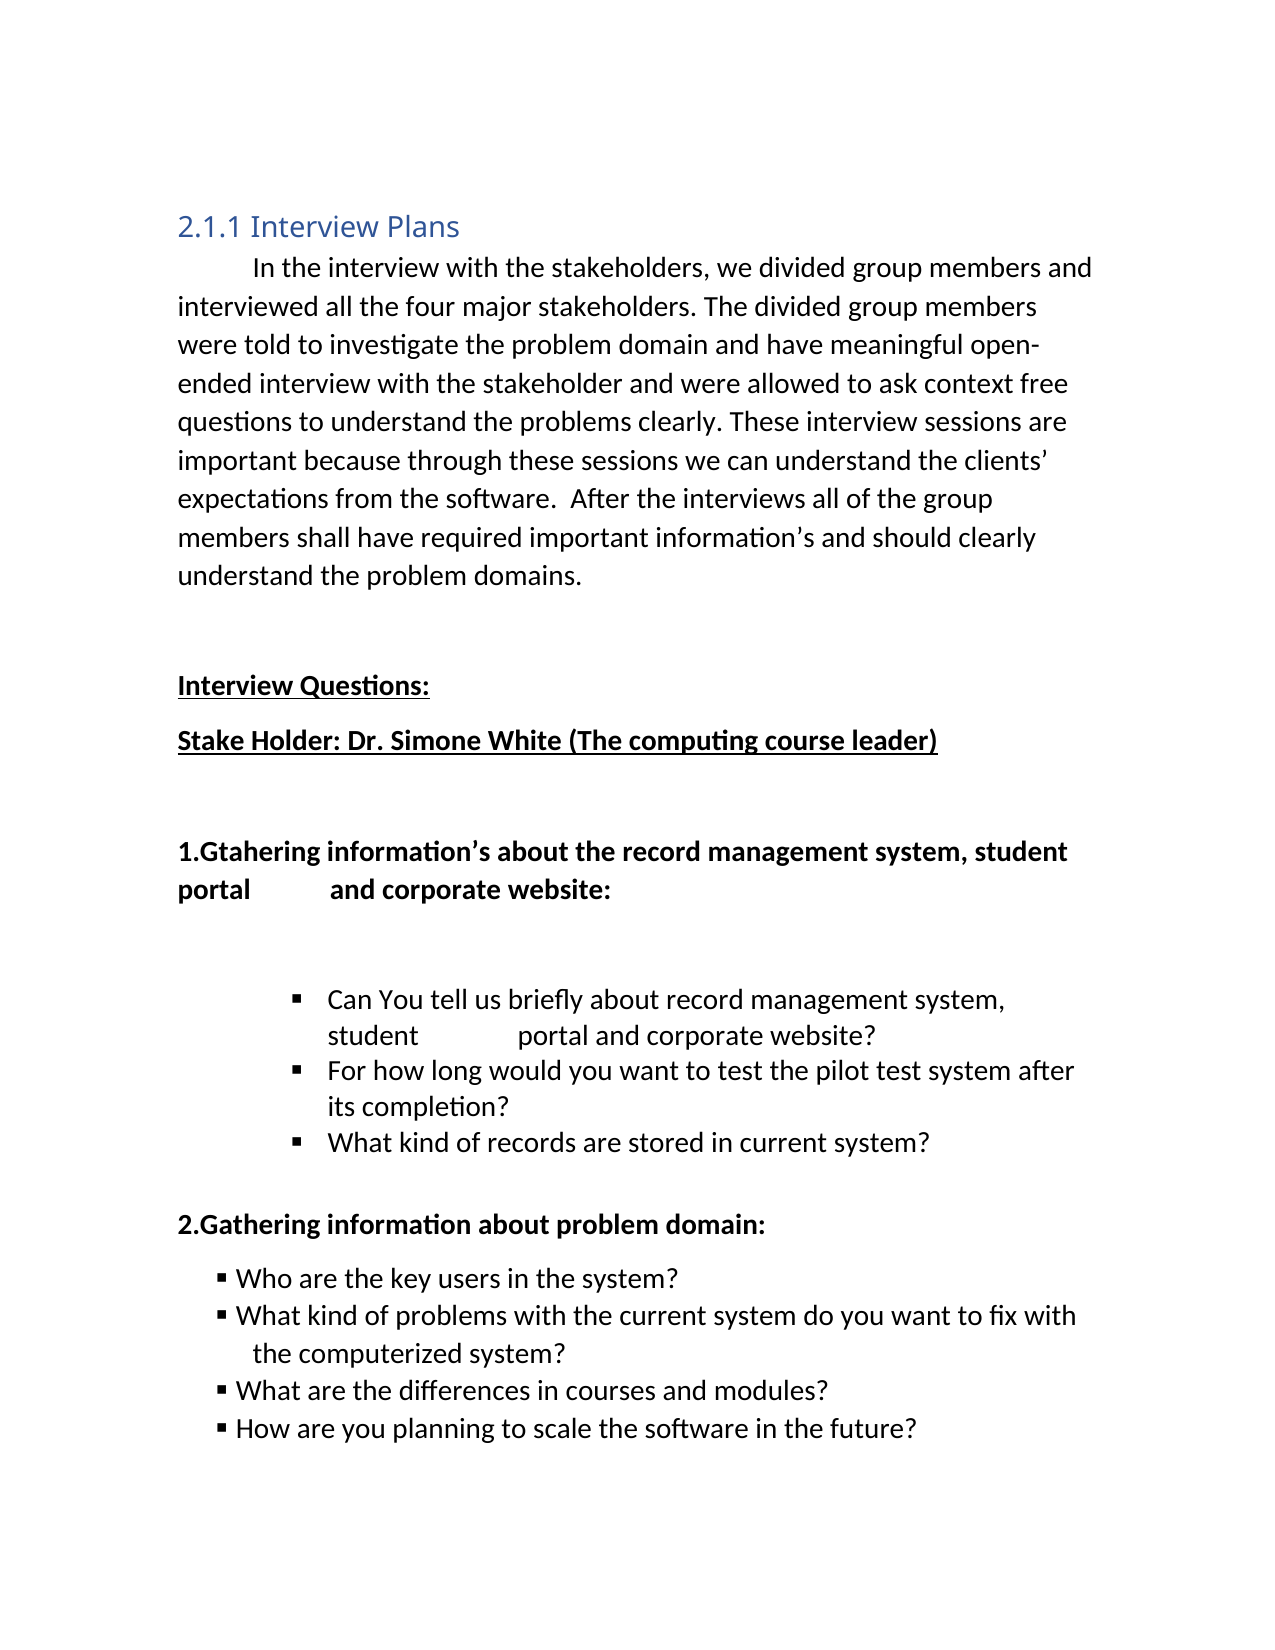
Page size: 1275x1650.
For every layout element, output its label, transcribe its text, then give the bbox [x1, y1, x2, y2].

list For how long would you want to test the pilot test system after its completion? [290, 1052, 1098, 1124]
list Who are the key users in the system? [215, 1258, 1098, 1296]
list What kind of records are stored in current system? [290, 1124, 1098, 1159]
list How are you planning to scale the software in the future? [215, 1408, 1098, 1446]
list Can You tell us briefly about record management system, student portal and corporate website? [290, 981, 1098, 1052]
text Interview Questions: [177, 667, 1098, 703]
list What are the differences in courses and modules? [215, 1371, 1098, 1408]
text 2.Gathering information about problem domain: [177, 1204, 1098, 1242]
list What kind of problems with the current system do you want to fix with the computerized system? [215, 1296, 1098, 1371]
subtitle 2.1.1 Interview Plans [177, 207, 1098, 246]
text Stake Holder: Dr. Simone White (The computing course leader) [177, 722, 1098, 758]
text In the interview with the stakeholders, we divided group members and interviewed all the four major stakeholders. The divided group members were told to investigate the problem domain and have meaningful open-ended interview with the stakeholder and were allowed to ask context free questions to understand the problems clearly. These interview sessions are important because through these sessions we can understand the clients’ expectations from the software. After the interviews all of the group members shall have required important information’s and should clearly understand the problem domains. [177, 249, 1098, 593]
text 1.Gtahering information’s about the record management system, student portal and corporate website: [177, 833, 1098, 907]
